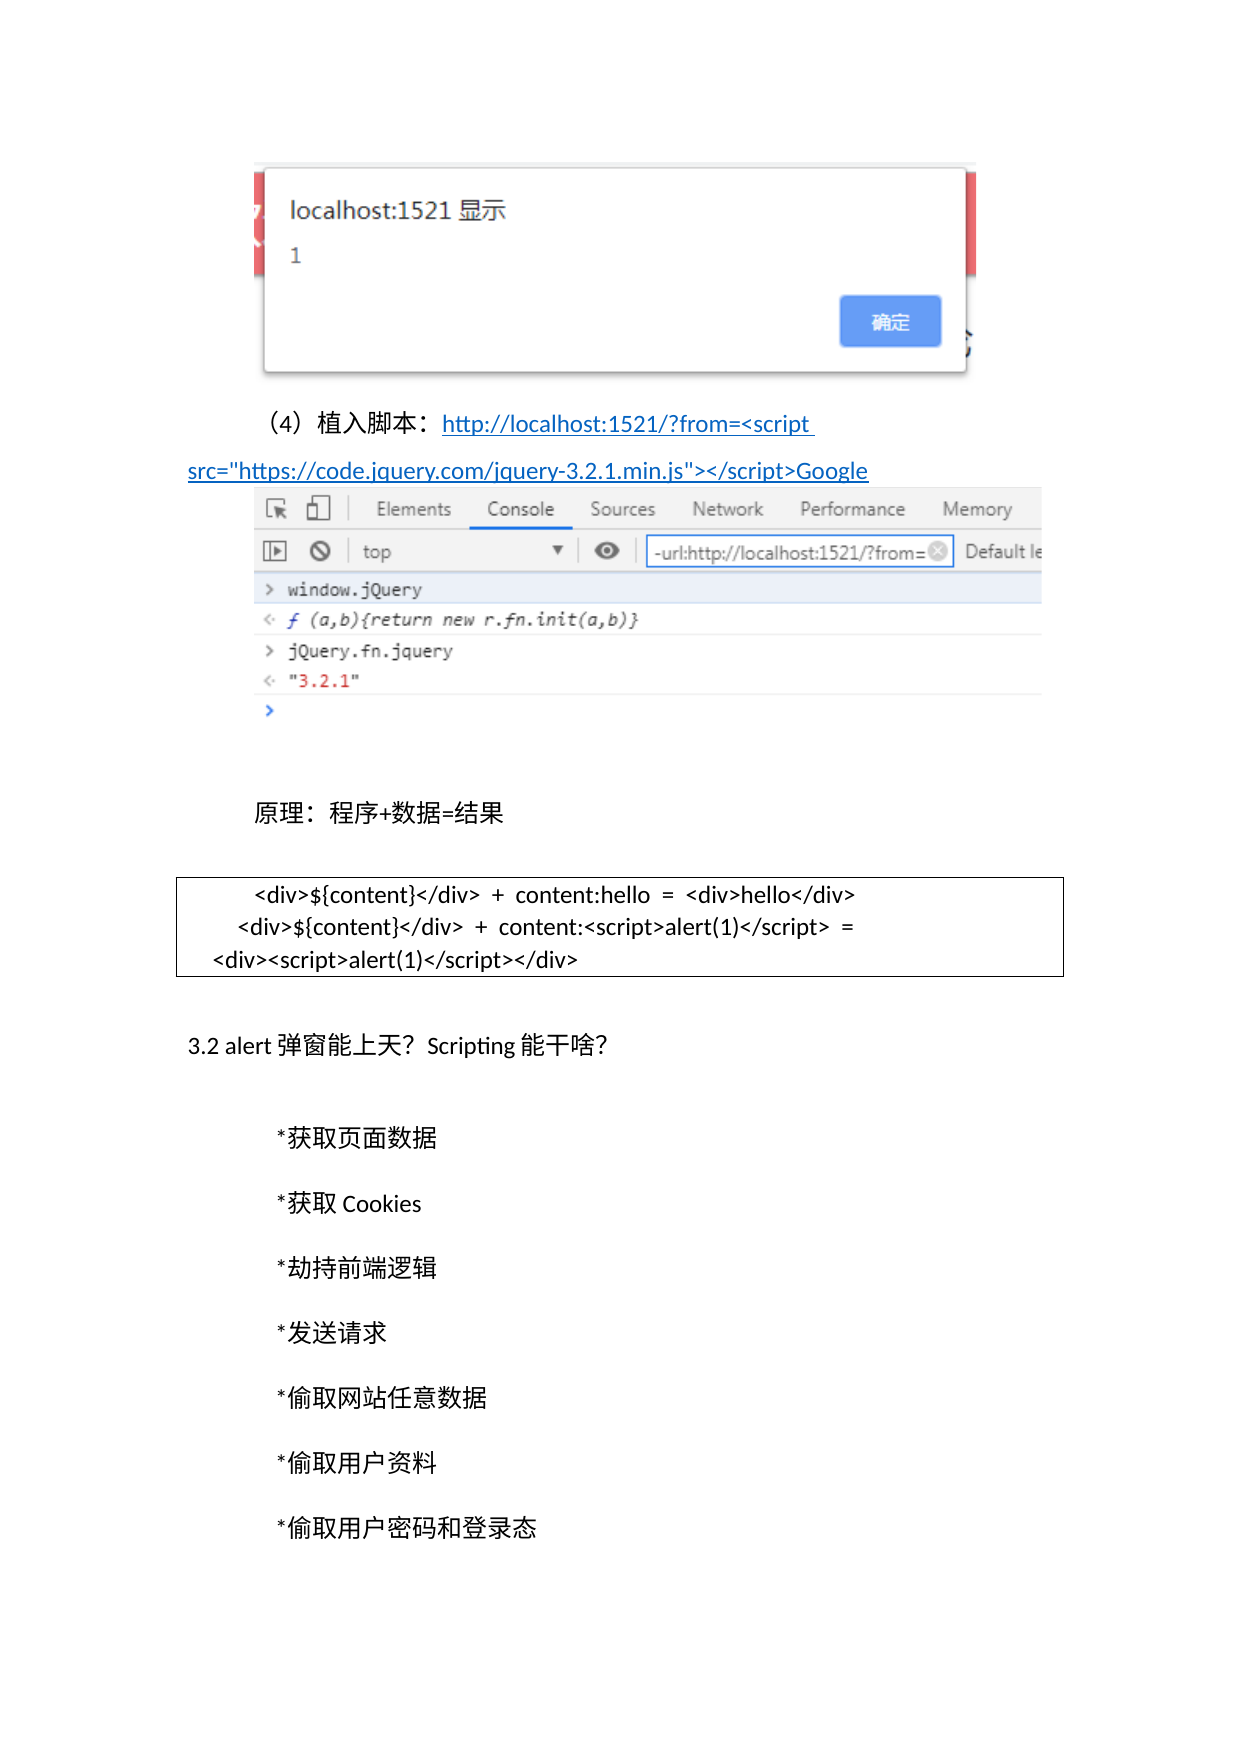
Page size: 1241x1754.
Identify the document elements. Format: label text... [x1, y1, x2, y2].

list *获取Cookies [187, 1169, 1053, 1234]
list *偷取用户资料 [187, 1429, 1053, 1494]
picture [254, 162, 977, 386]
text 原理：程序+数据=结果 [187, 779, 1053, 844]
list *劫持前端逻辑 [187, 1234, 1053, 1299]
list *偷取网站任意数据 [187, 1364, 1053, 1429]
text （4）植入脚本：http://localhost:1521/?from=<script src="https://code.jquery.com/jquery-3.2.1.min.js"></script>Google [187, 389, 1053, 487]
list *偷取用户密码和登录态 [187, 1494, 1053, 1559]
list *发送请求 [187, 1299, 1053, 1364]
subtitle 3.2 alert弹窗能上天？Scripting能干啥？ [187, 1011, 1053, 1076]
list *获取页面数据 [231, 1104, 1053, 1169]
table_header <div>${content}</div> + content:hello = <div>hello</div> <div>${content}</div> + content:<script>alert(1)</script> = <div><script>alert(1)</script></div> [177, 878, 1063, 976]
picture [254, 487, 1042, 766]
